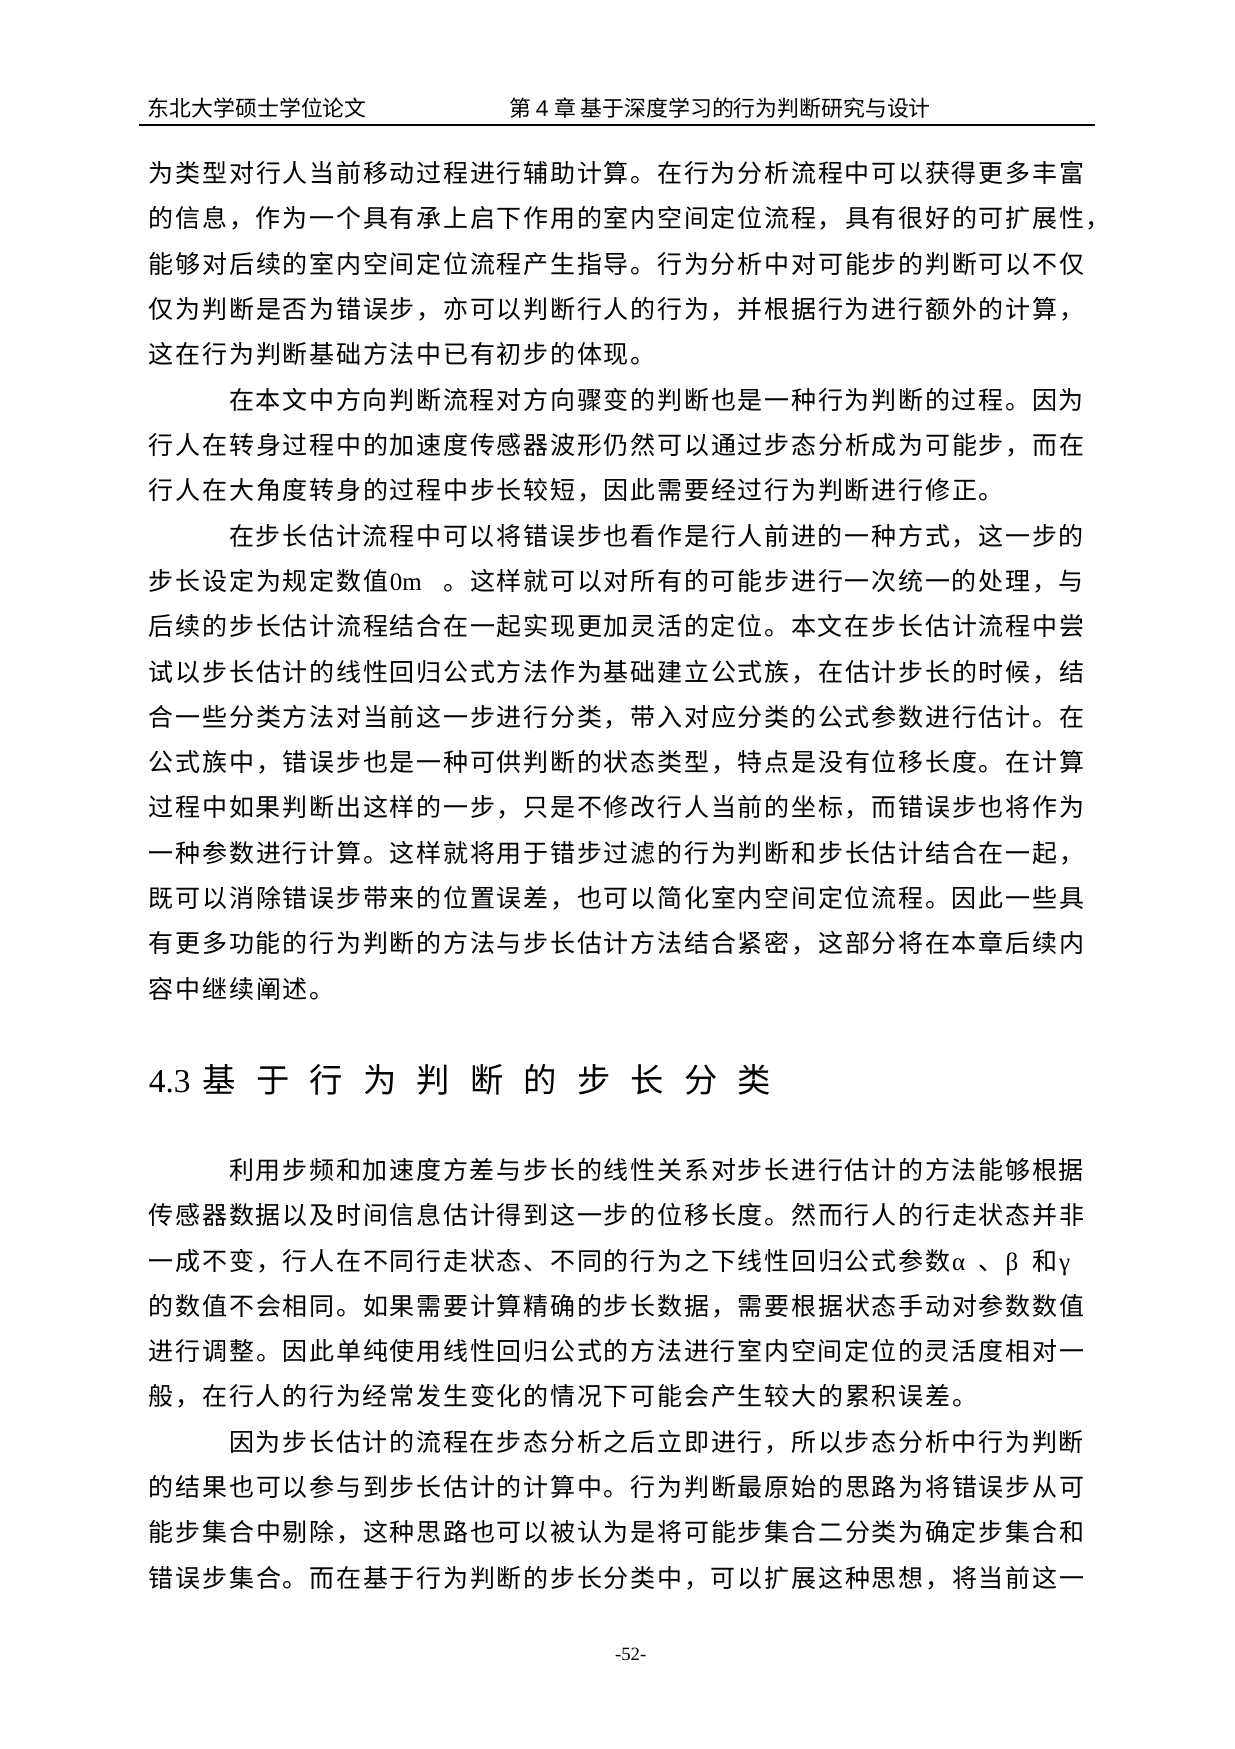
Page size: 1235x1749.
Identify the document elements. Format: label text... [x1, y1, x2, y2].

text 在本文中方向判断流程对方向骤变的判断也是一种行为判断的过程。因为行人在转身过程中的加速度传感器波形仍然可以通过步态分析成为可能步，而在行人在大角度转身的过程中步长较短，因此需要经过行为判断进行修正。 [149, 376, 1086, 512]
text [149, 149, 1086, 376]
subtitle 基于行为判断的步长分类 [149, 1033, 1086, 1123]
text 利用步频和加速度方差与步长的线性关系对步长进行估计的方法能够根据传感器数据以及时间信息估计得到这一步的位移长度。然而行人的行走状态并非一成不变，行人在不同行走状态、不同的行为之下线性回归公式参数α、β和γ的数值不会相同。如果需要计算精确的步长数据，需要根据状态手动对参数数值进行调整。因此单纯使用线性回归公式的方法进行室内空间定位的灵活度相对一般，在行人的行为经常发生变化的情况下可能会产生较大的累积误差。 [149, 1146, 1086, 1418]
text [149, 1418, 1086, 1599]
text 在步长估计流程中可以将错误步也看作是行人前进的一种方式，这一步的步长设定为规定数值0m。这样就可以对所有的可能步进行一次统一的处理，与后续的步长估计流程结合在一起实现更加灵活的定位。本文在步长估计流程中尝试以步长估计的线性回归公式方法作为基础建立公式族，在估计步长的时候，结合一些分类方法对当前这一步进行分类，带入对应分类的公式参数进行估计。在公式族中，错误步也是一种可供判断的状态类型，特点是没有位移长度。在计算过程中如果判断出这样的一步，只是不修改行人当前的坐标，而错误步也将作为一种参数进行计算。这样就将用于错步过滤的行为判断和步长估计结合在一起，既可以消除错误步带来的位置误差，也可以简化室内空间定位流程。因此一些具有更多功能的行为判断的方法与步长估计方法结合紧密，这部分将在本章后续内容中继续阐述。 [149, 512, 1086, 1010]
